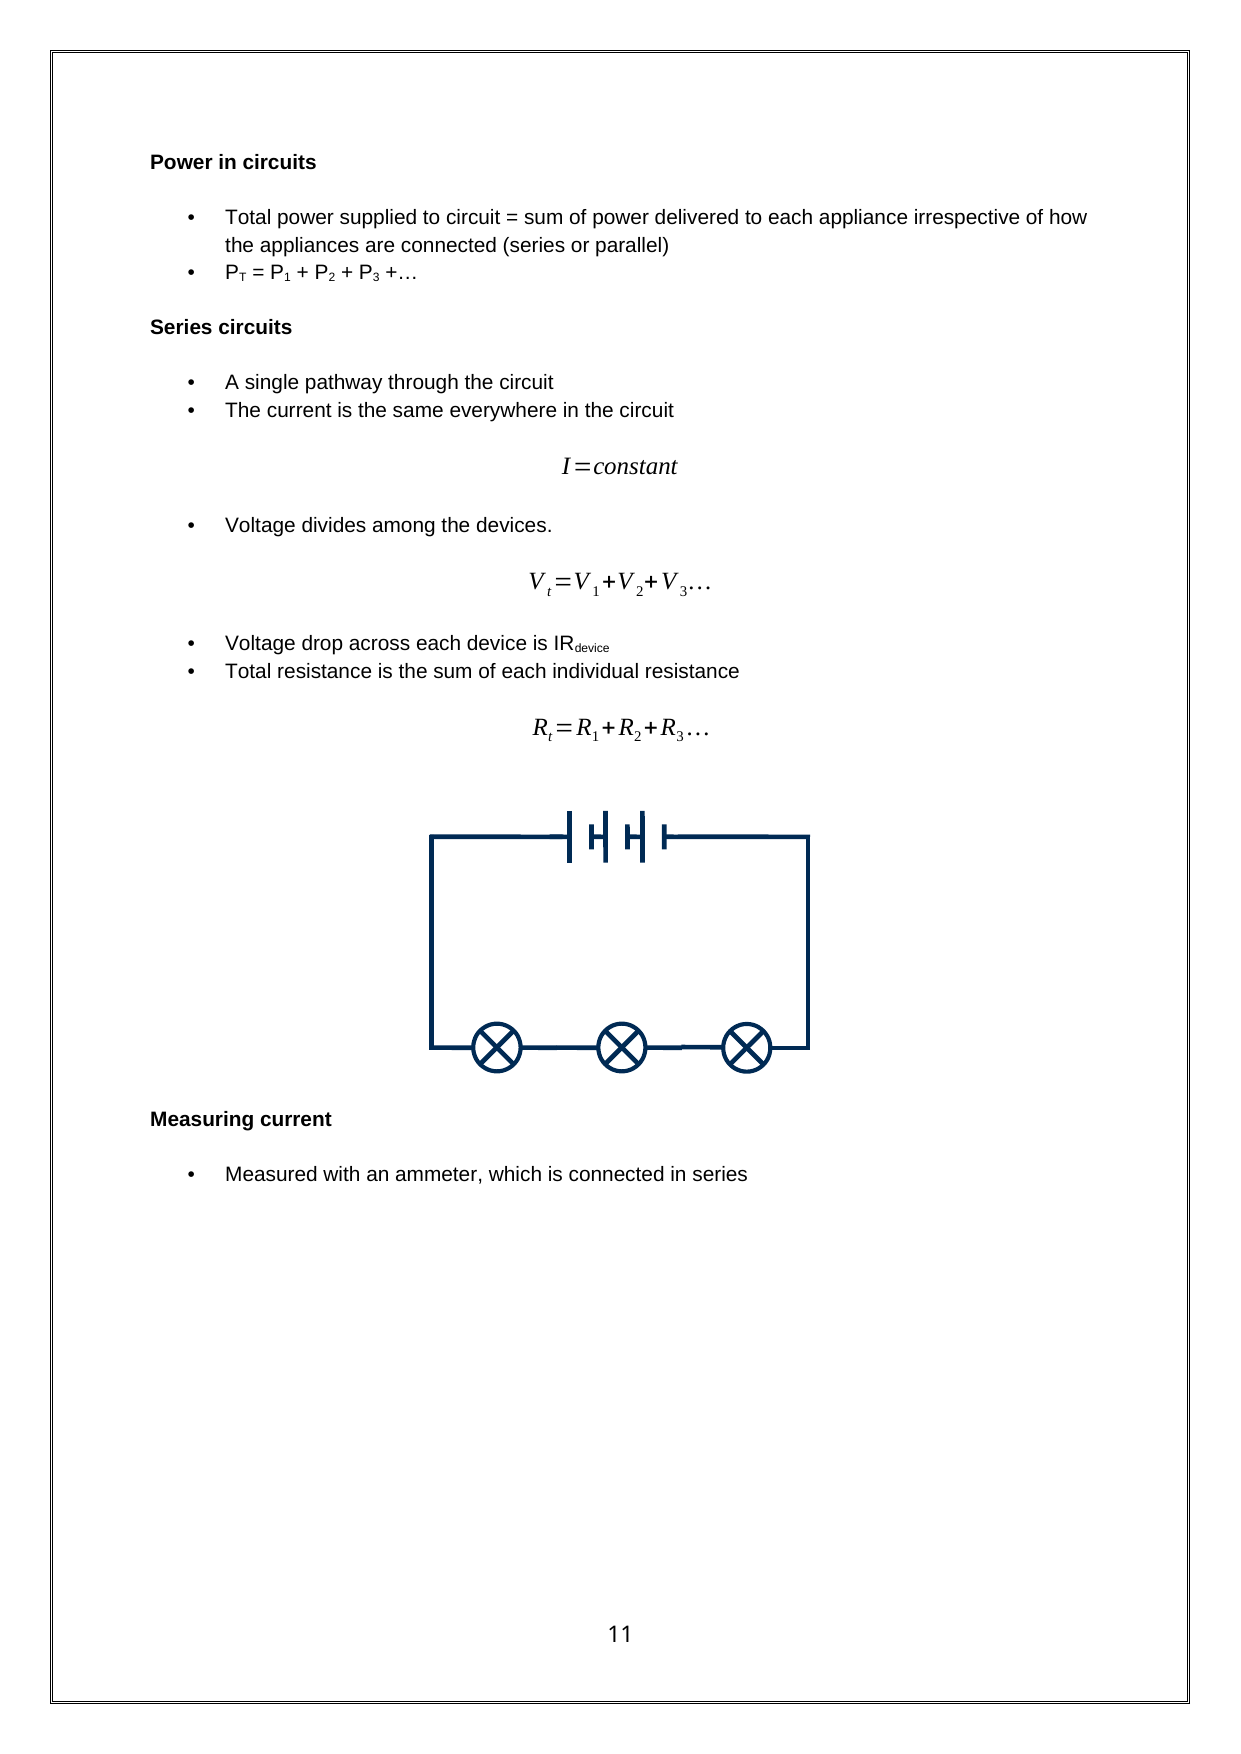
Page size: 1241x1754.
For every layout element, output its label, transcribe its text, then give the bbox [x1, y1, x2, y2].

list Measured with an ammeter, which is connected in series [187, 1162, 1090, 1186]
list PT = P1 + P2 + P3 +… [187, 260, 1090, 284]
text Series circuits [150, 315, 1090, 339]
list Voltage drop across each device is IRdevice [187, 631, 1090, 655]
list A single pathway through the circuit [187, 370, 1090, 394]
text Measuring current [150, 1107, 1090, 1131]
text Power in circuits [150, 150, 1090, 174]
list Voltage divides among the devices. [187, 513, 1090, 537]
list The current is the same everywhere in the circuit [187, 397, 1090, 421]
list Total power supplied to circuit = sum of power delivered to each appliance irrespective of how the appliances are connected (series or parallel) [187, 205, 1090, 256]
list Total resistance is the sum of each individual resistance [187, 659, 1090, 683]
